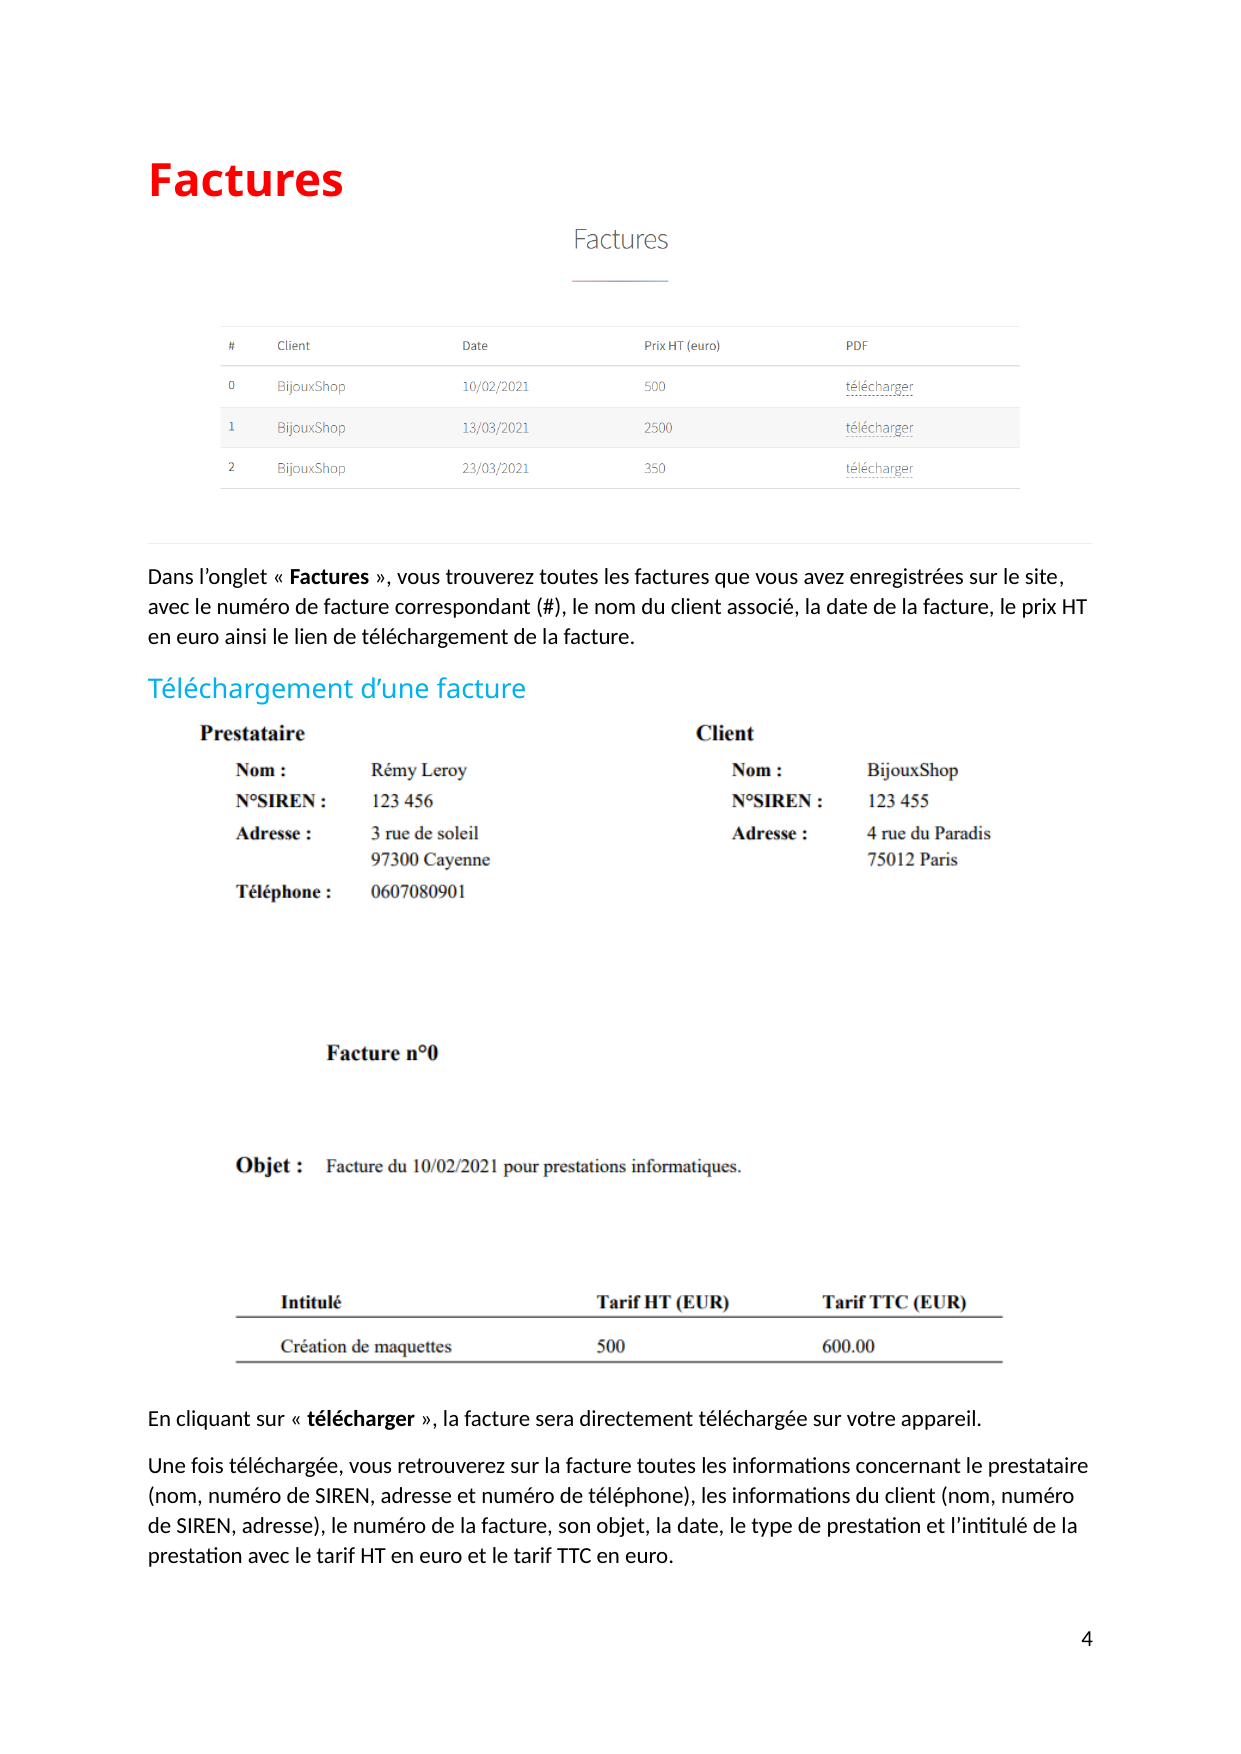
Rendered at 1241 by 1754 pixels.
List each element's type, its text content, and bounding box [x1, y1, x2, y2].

text Une fois téléchargée, vous retrouverez sur la facture toutes les informations concernant le prestataire (nom, numéro de SIREN, adresse et numéro de téléphone), les informations du client (nom, numéro de SIREN, adresse), le numéro de la facture, son objet, la date, le type de prestation et l’intitulé de la prestation avec le tarif HT en euro et le tarif TTC en euro. [148, 1451, 1093, 1569]
picture [147, 709, 1093, 1386]
subtitle Factures [148, 148, 1093, 210]
text En cliquant sur « télécharger », la facture sera directement téléchargée sur votre appareil. [148, 1404, 1093, 1432]
picture [147, 215, 1093, 544]
subtitle Téléchargement d’une facture [148, 669, 1093, 706]
text Dans l’onglet « Factures », vous trouverez toutes les factures que vous avez enregistrées sur le site, avec le numéro de facture correspondant (#), le nom du client associé, la date de la facture, le prix HT en euro ainsi le lien de téléchargement de la facture. [148, 562, 1093, 651]
